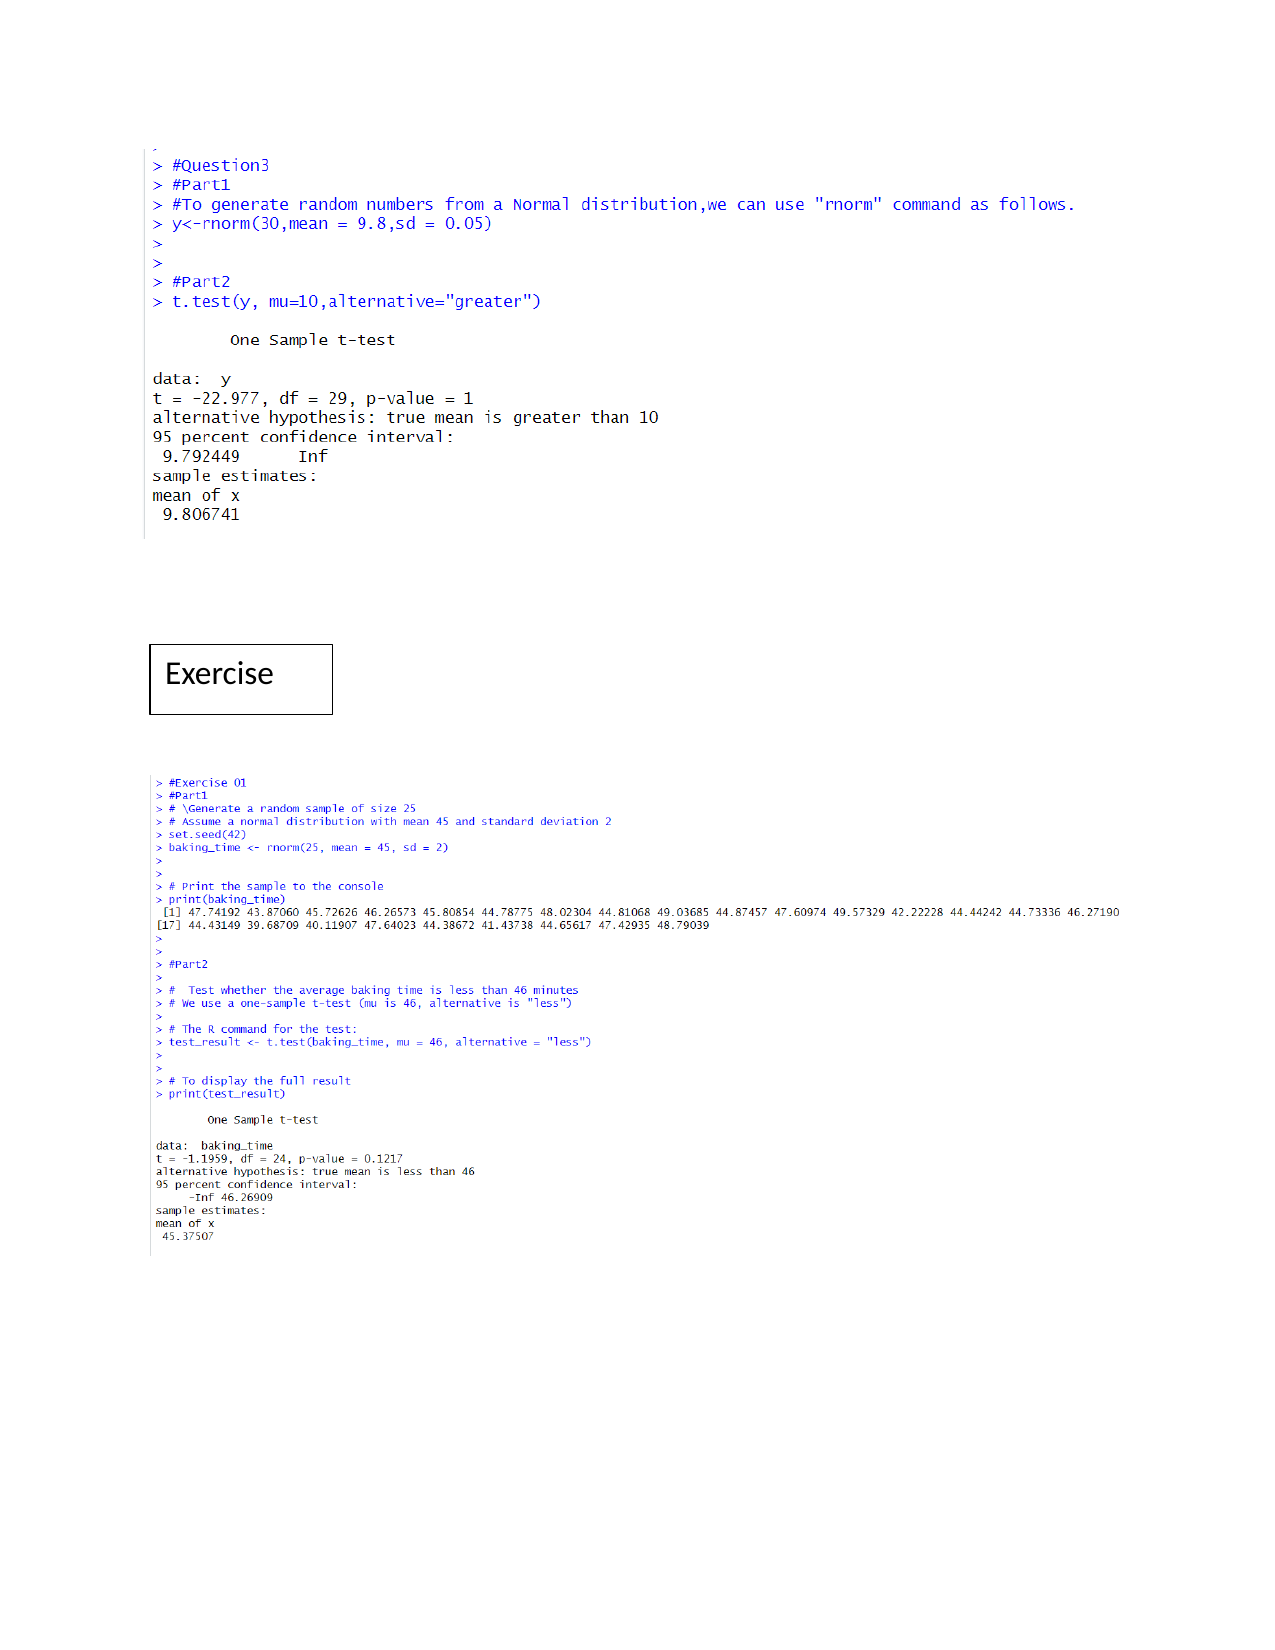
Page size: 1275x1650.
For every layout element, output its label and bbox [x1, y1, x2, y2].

picture [142, 149, 1118, 539]
picture [150, 775, 1125, 1256]
